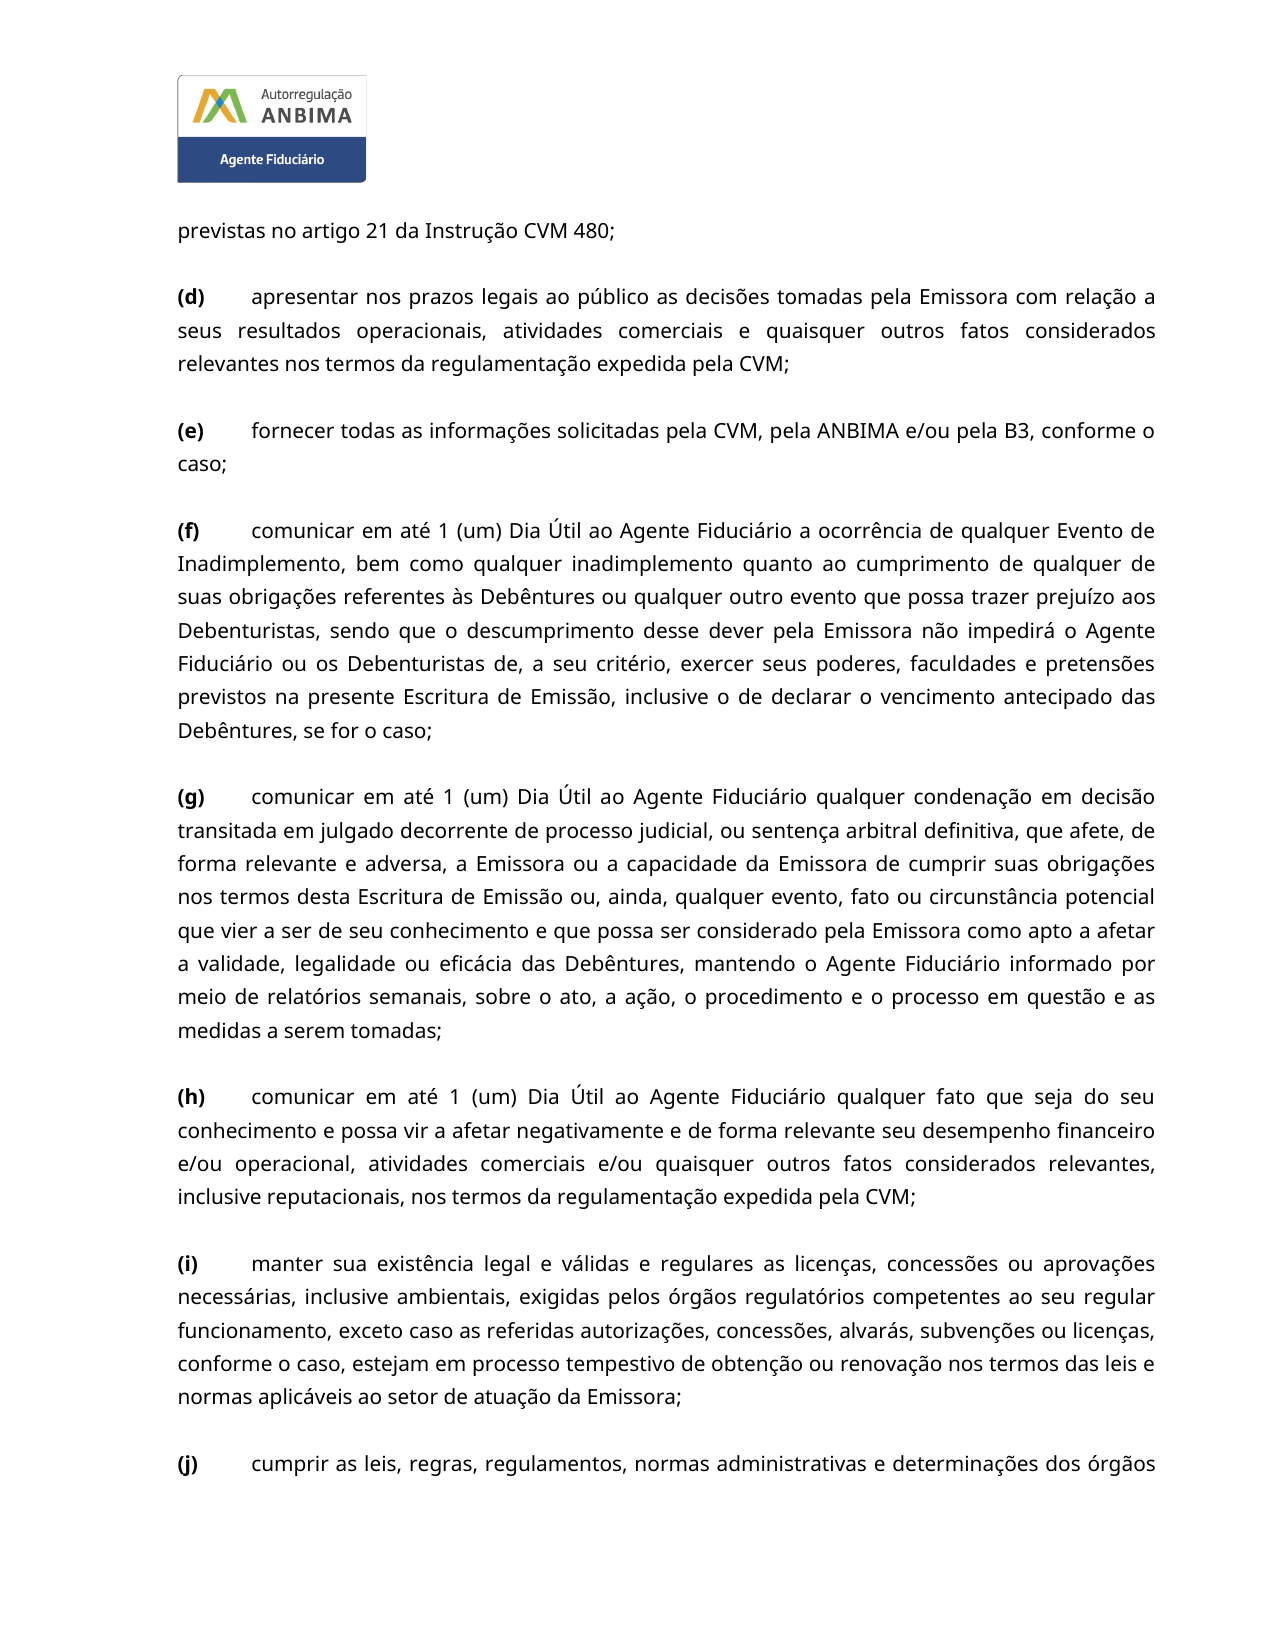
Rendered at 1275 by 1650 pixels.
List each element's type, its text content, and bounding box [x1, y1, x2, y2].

list comunicar em até 1 (um) Dia Útil ao Agente Fiduciário qualquer fato que seja do seu conhecimento e possa vir a afetar negativamente e de forma relevante seu desempenho financeiro e/ou operacional, atividades comerciais e/ou quaisquer outros fatos considerados relevantes, inclusive reputacionais, nos termos da regulamentação expedida pela CVM; [177, 1078, 1157, 1211]
list manter sua existência legal e válidas e regulares as licenças, concessões ou aprovações necessárias, inclusive ambientais, exigidas pelos órgãos regulatórios competentes ao seu regular funcionamento, exceto caso as referidas autorizações, concessões, alvarás, subvenções ou licenças, conforme o caso, estejam em processo tempestivo de obtenção ou renovação nos termos das leis e normas aplicáveis ao setor de atuação da Emissora; [177, 1245, 1157, 1411]
list comunicar em até 1 (um) Dia Útil ao Agente Fiduciário a ocorrência de qualquer Evento de Inadimplemento, bem como qualquer inadimplemento quanto ao cumprimento de qualquer de suas obrigações referentes às Debêntures ou qualquer outro evento que possa trazer prejuízo aos Debenturistas, sendo que o descumprimento desse dever pela Emissora não impedirá o Agente Fiduciário ou os Debenturistas de, a seu critério, exercer seus poderes, faculdades e pretensões previstos na presente Escritura de Emissão, inclusive o de declarar o vencimento antecipado das Debêntures, se for o caso; [177, 511, 1157, 745]
picture [177, 75, 367, 183]
list apresentar nos prazos legais ao público as decisões tomadas pela Emissora com relação a seus resultados operacionais, atividades comerciais e quaisquer outros fatos considerados relevantes nos termos da regulamentação expedida pela CVM; [177, 278, 1157, 378]
list fornecer todas as informações solicitadas pela CVM, pela ANBIMA e/ou pela B3, conforme o caso; [177, 411, 1157, 478]
list comunicar em até 1 (um) Dia Útil ao Agente Fiduciário qualquer condenação em decisão transitada em julgado decorrente de processo judicial, ou sentença arbitral definitiva, que afete, de forma relevante e adversa, a Emissora ou a capacidade da Emissora de cumprir suas obrigações nos termos desta Escritura de Emissão ou, ainda, qualquer evento, fato ou circunstância potencial que vier a ser de seu conhecimento e que possa ser considerado pela Emissora como apto a afetar a validade, legalidade ou eficácia das Debêntures, mantendo o Agente Fiduciário informado por meio de relatórios semanais, sobre o ato, a ação, o procedimento e o processo em questão e as medidas a serem tomadas; [177, 778, 1157, 1045]
